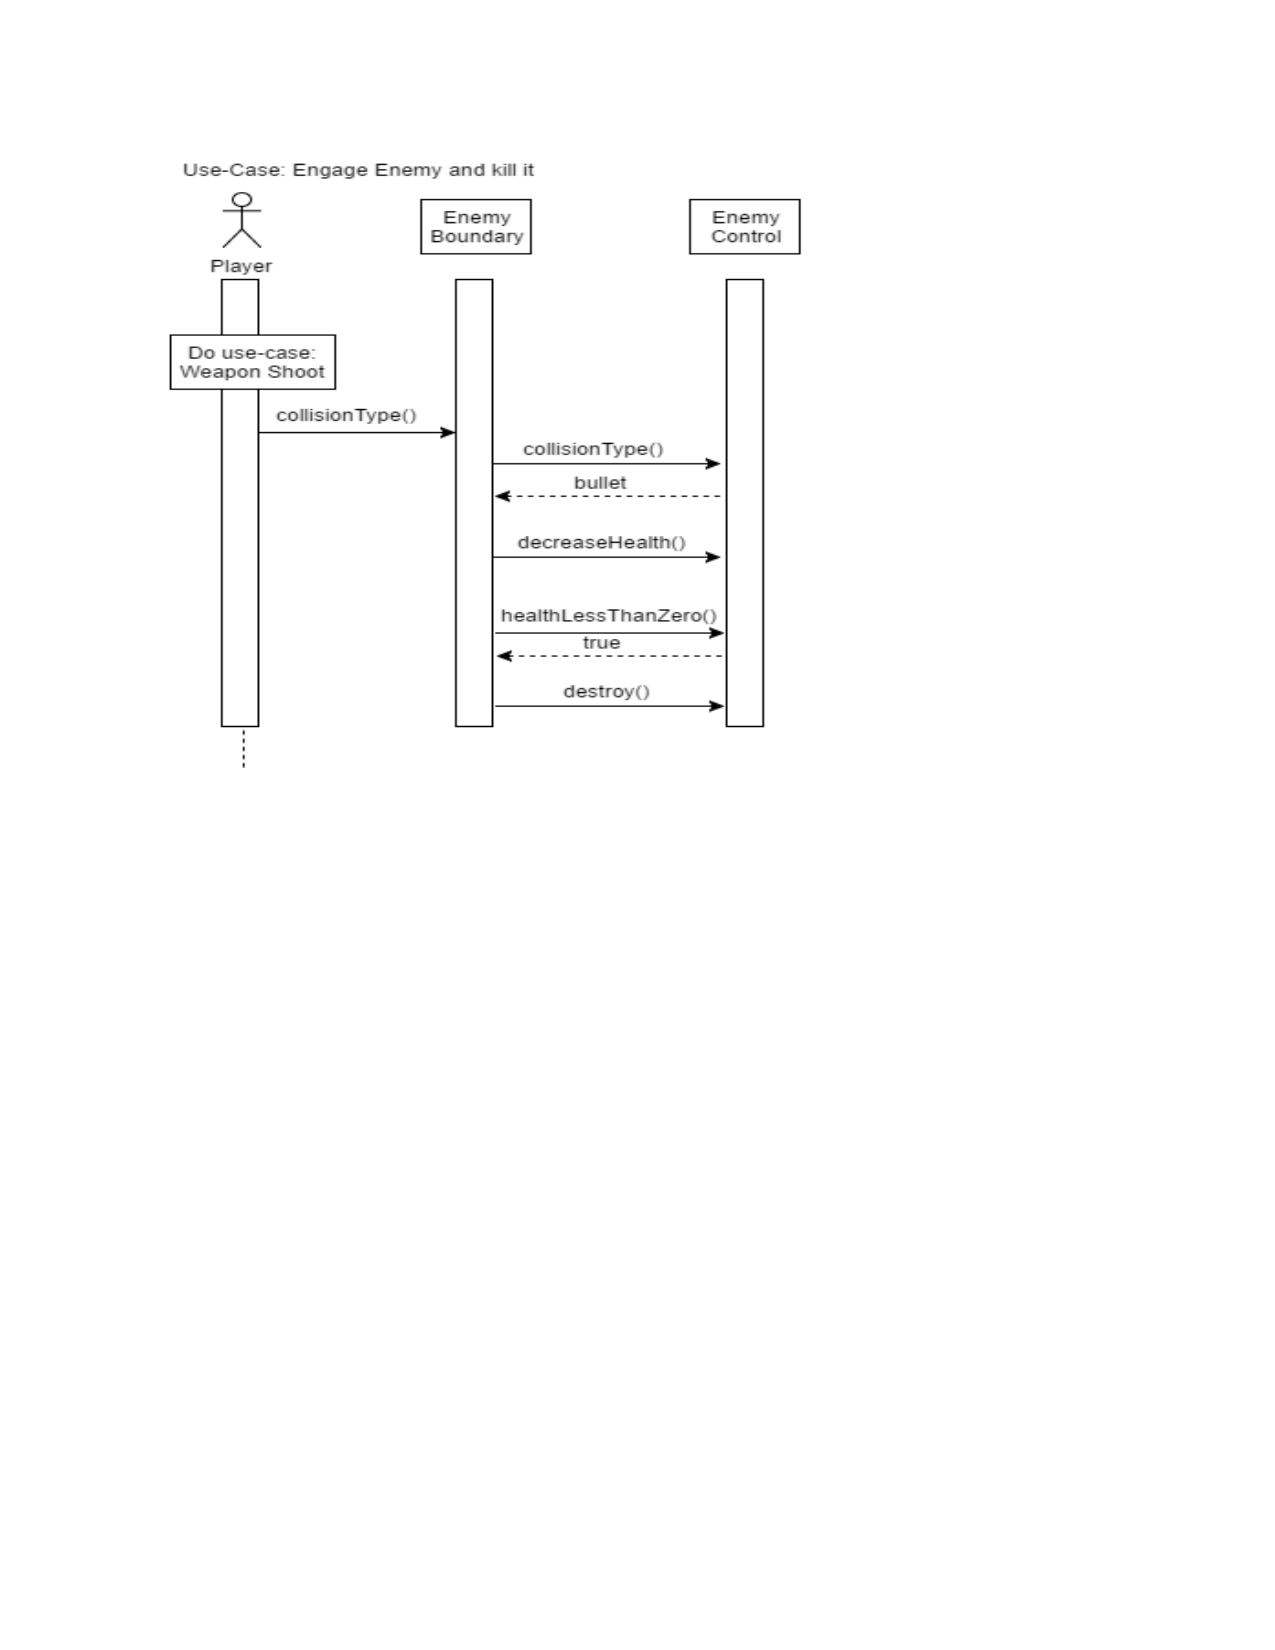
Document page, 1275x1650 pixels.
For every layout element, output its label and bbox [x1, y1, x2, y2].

picture [150, 150, 1198, 768]
